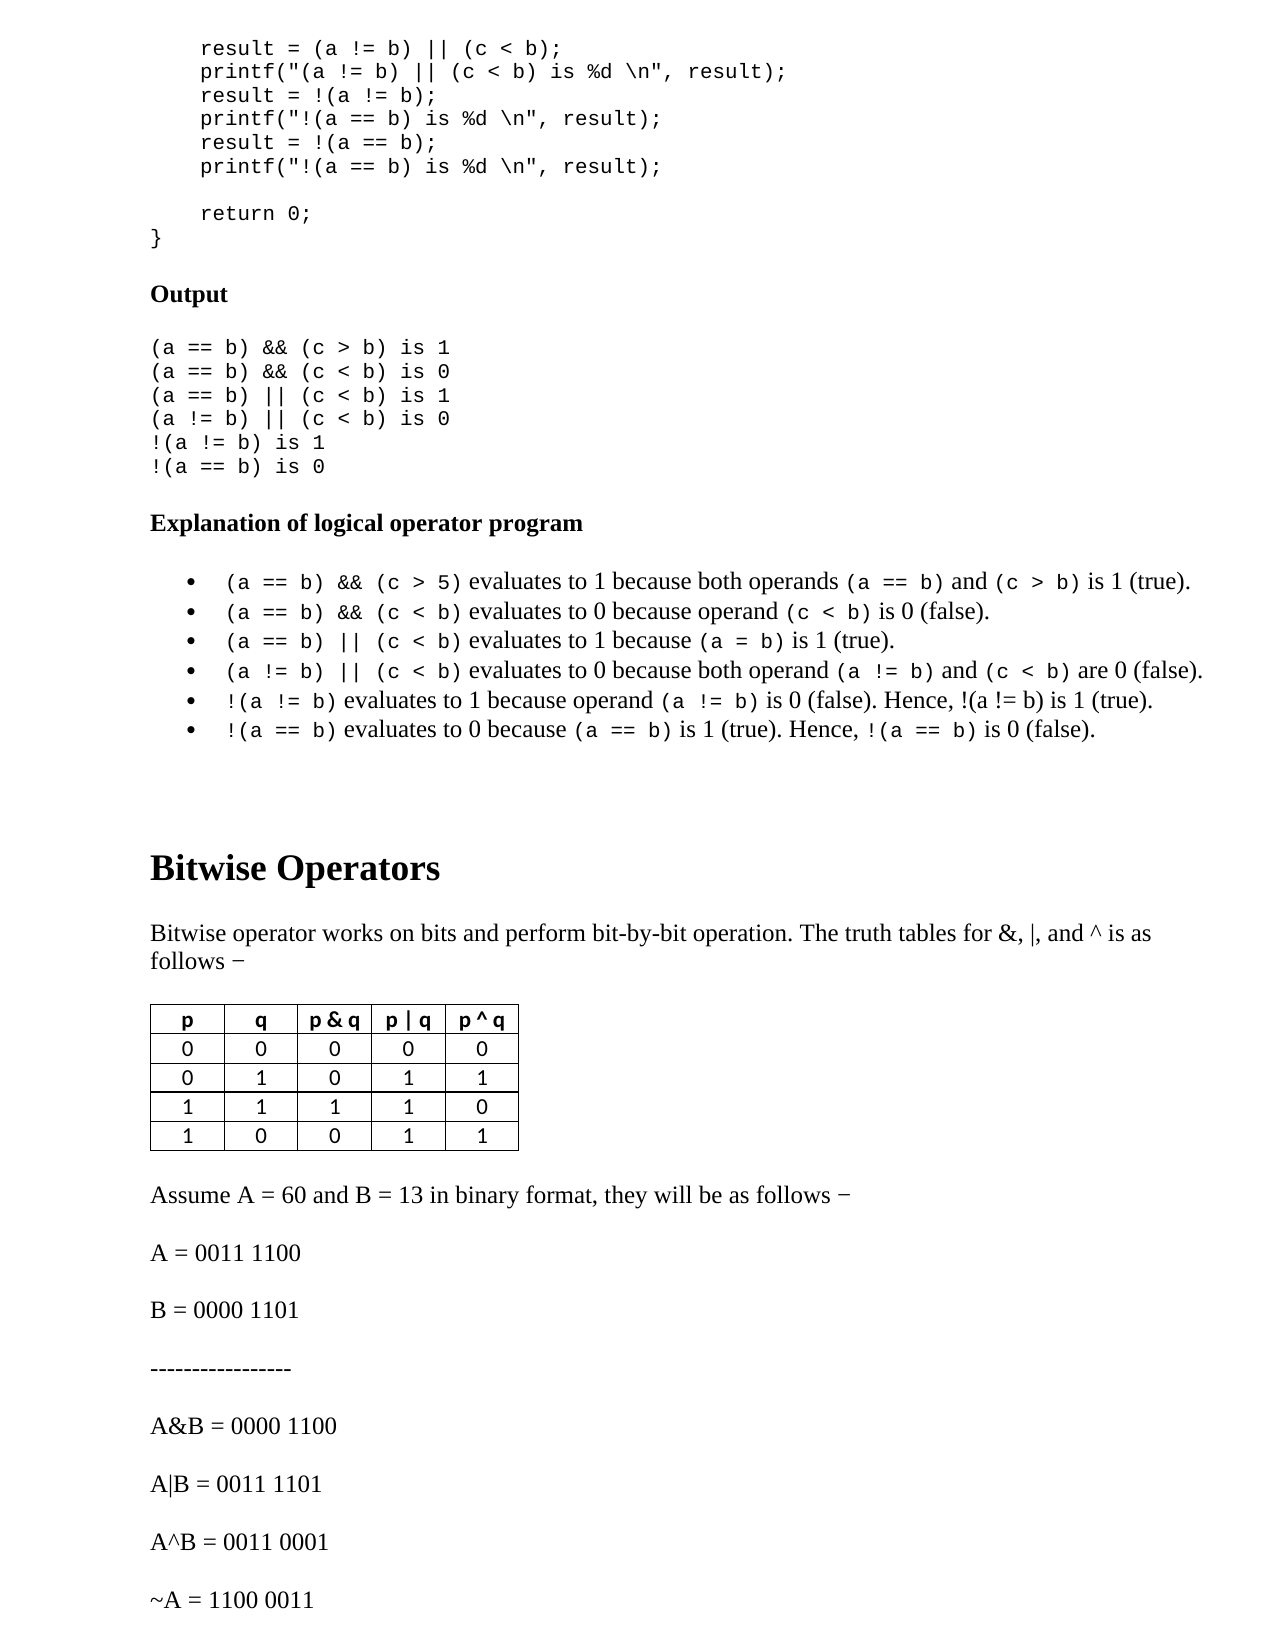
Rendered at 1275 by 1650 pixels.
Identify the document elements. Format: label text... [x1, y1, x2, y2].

list (a != b) || (c < b) evaluates to 0 because both operand (a != b) and (c < b) are 0 (false). [187, 655, 1219, 685]
table_cell 1 [446, 1064, 518, 1091]
text B = 0000 1101 [150, 1296, 1219, 1324]
subtitle Bitwise Operators [150, 845, 1219, 888]
text Output [150, 279, 1219, 308]
table_cell 0 [225, 1034, 297, 1062]
text (a == b) || (c < b) is 1 [150, 385, 1219, 408]
table_cell 0 [446, 1093, 518, 1121]
table_cell 1 [225, 1093, 297, 1121]
table_cell 1 [151, 1093, 224, 1121]
list !(a != b) evaluates to 1 because operand (a != b) is 0 (false). Hence, !(a != b) is 1 (true). [187, 685, 1219, 714]
text (a == b) && (c < b) is 0 [150, 361, 1219, 385]
table_cell 0 [225, 1122, 297, 1149]
text printf("!(a == b) is %d \n", result); [150, 108, 1219, 132]
text Assume A = 60 and B = 13 in binary format, they will be as follows − [150, 1180, 1219, 1208]
text A|B = 0011 1101 [150, 1469, 1219, 1498]
table_cell 1 [446, 1122, 518, 1149]
text result = (a != b) || (c < b); [150, 37, 1219, 61]
table_cell 0 [151, 1034, 224, 1062]
table_header p | q [372, 1005, 445, 1033]
text A = 0011 1100 [150, 1238, 1219, 1266]
text Bitwise operator works on bits and perform bit-by-bit operation. The truth tables for &, |, and ^ is as follows − [150, 918, 1219, 975]
list !(a == b) evaluates to 0 because (a == b) is 1 (true). Hence, !(a == b) is 0 (false). [187, 714, 1219, 744]
table_header q [225, 1005, 297, 1033]
text Explanation of logical operator program [150, 508, 1219, 537]
table_cell 1 [225, 1064, 297, 1091]
text return 0; [150, 203, 1219, 227]
text !(a == b) is 0 [150, 456, 1219, 479]
text ~A = 1100 0011 [150, 1585, 1219, 1614]
text !(a != b) is 1 [150, 432, 1219, 456]
table_cell 0 [298, 1064, 371, 1091]
text printf("(a != b) || (c < b) is %d \n", result); [150, 61, 1219, 85]
table_cell 0 [298, 1034, 371, 1062]
text } [150, 227, 1219, 250]
list (a == b) && (c < b) evaluates to 0 because operand (c < b) is 0 (false). [187, 596, 1219, 626]
table_cell 0 [372, 1034, 445, 1062]
text (a != b) || (c < b) is 0 [150, 408, 1219, 432]
table_cell 1 [298, 1093, 371, 1121]
table_cell 1 [372, 1064, 445, 1091]
table_header p [151, 1005, 224, 1033]
text (a == b) && (c > b) is 1 [150, 337, 1219, 361]
list (a == b) || (c < b) evaluates to 1 because (a = b) is 1 (true). [187, 626, 1219, 655]
text result = !(a == b); [150, 132, 1219, 156]
text ----------------- [150, 1353, 1219, 1382]
table_cell 0 [151, 1064, 224, 1091]
table_cell 0 [446, 1034, 518, 1062]
table_cell 1 [372, 1122, 445, 1149]
list (a == b) && (c > 5) evaluates to 1 because both operands (a == b) and (c > b) is 1 (true). [187, 566, 1219, 596]
table_cell 1 [151, 1122, 224, 1149]
table_cell 1 [372, 1093, 445, 1121]
text printf("!(a == b) is %d \n", result); [150, 156, 1219, 179]
table_header p & q [298, 1005, 371, 1033]
text result = !(a != b); [150, 85, 1219, 108]
table_header p ^ q [446, 1005, 518, 1033]
text A^B = 0011 0001 [150, 1527, 1219, 1556]
table_cell 0 [298, 1122, 371, 1149]
text A&B = 0000 1100 [150, 1411, 1219, 1440]
